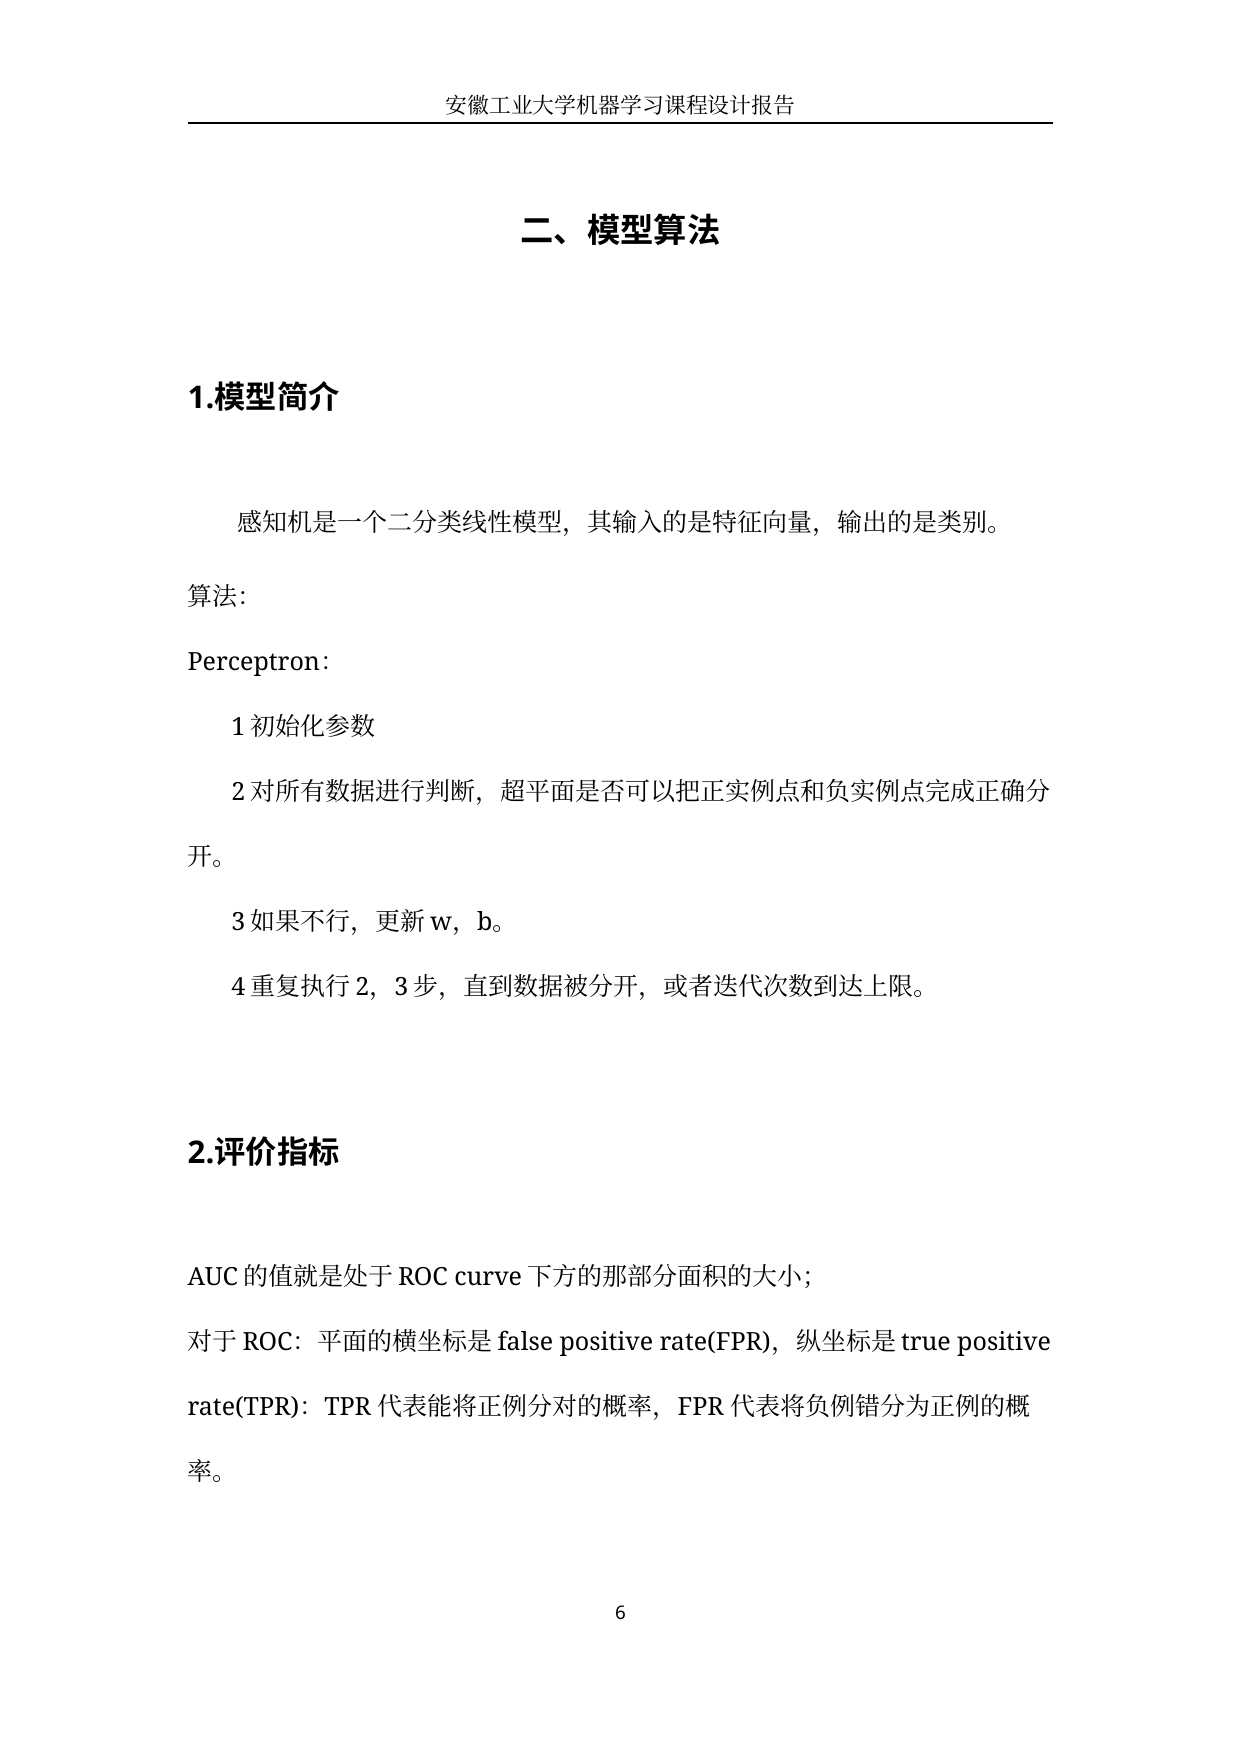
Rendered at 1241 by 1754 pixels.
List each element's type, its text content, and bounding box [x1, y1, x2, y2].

subtitle 二、模型算法 [187, 195, 1053, 260]
text 感知机是一个二分类线性模型，其输入的是特征向量，输出的是类别。 [187, 488, 1053, 553]
text AUC的值就是处于ROC curve下方的那部分面积的大小； [187, 1242, 1053, 1307]
subtitle 2.评价指标 [187, 1117, 1053, 1182]
text 2对所有数据进行判断，超平面是否可以把正实例点和负实例点完成正确分开。 [187, 757, 1053, 887]
text Perceptron： [187, 627, 1053, 692]
text 算法： [187, 562, 1053, 627]
subtitle 1.模型简介 [187, 362, 1053, 427]
text 4重复执行2，3步，直到数据被分开，或者迭代次数到达上限。 [187, 952, 1053, 1017]
text 1初始化参数 [187, 692, 1053, 757]
text 对于ROC：平面的横坐标是false positive rate(FPR)，纵坐标是true positive rate(TPR)：TPR 代表能将正例分对的概率，FPR 代表将负例错分为正例的概率。 [187, 1307, 1053, 1502]
text 3如果不行，更新w，b。 [187, 887, 1053, 952]
